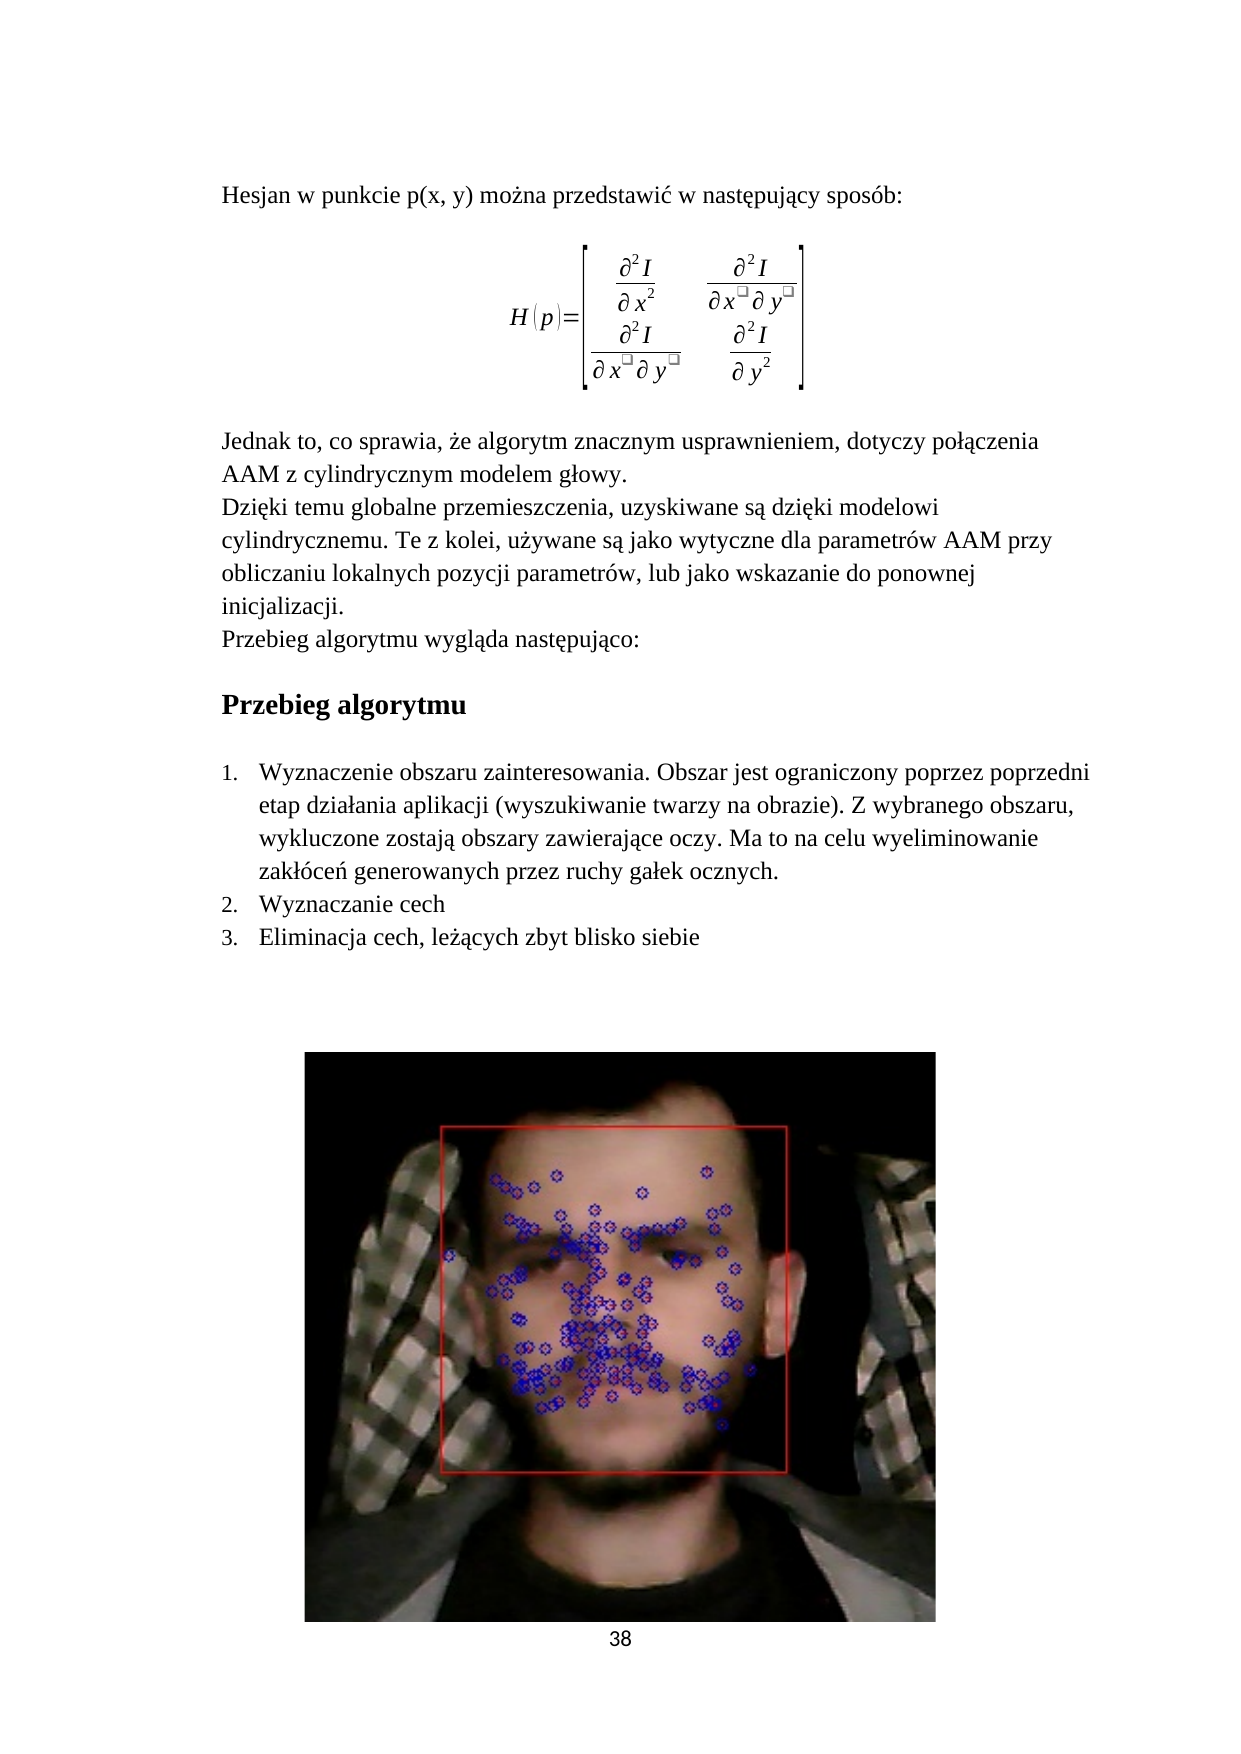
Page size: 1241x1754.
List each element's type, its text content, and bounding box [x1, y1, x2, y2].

list Eliminacja cech, leżących zbyt blisko siebie [221, 922, 1093, 951]
text Przebieg algorytmu wygląda następująco: [221, 624, 1093, 653]
list Wyznaczenie obszaru zainteresowania. Obszar jest ograniczony poprzez poprzedni etap działania aplikacji (wyszukiwanie twarzy na obrazie). Z wybranego obszaru, wykluczone zostają obszary zawierające oczy. Ma to na celu wyeliminowanie zakłóceń generowanych przez ruchy gałek ocznych. [221, 757, 1093, 885]
picture [304, 1052, 936, 1622]
text Jednak to, co sprawia, że algorytm znacznym usprawnieniem, dotyczy połączenia AAM z cylindrycznym modelem głowy. [221, 426, 1093, 487]
text Dzięki temu globalne przemieszczenia, uzyskiwane są dzięki modelowi cylindrycznemu. Te z kolei, używane są jako wytyczne dla parametrów AAM przy obliczaniu lokalnych pozycji parametrów, lub jako wskazanie do ponownej inicjalizacji. [221, 492, 1093, 619]
text Hesjan w punkcie p(x, y) można przedstawić w następujący sposób: [221, 181, 1093, 209]
list Wyznaczanie cech [221, 889, 1093, 918]
text Przebieg algorytmu [221, 687, 1093, 753]
